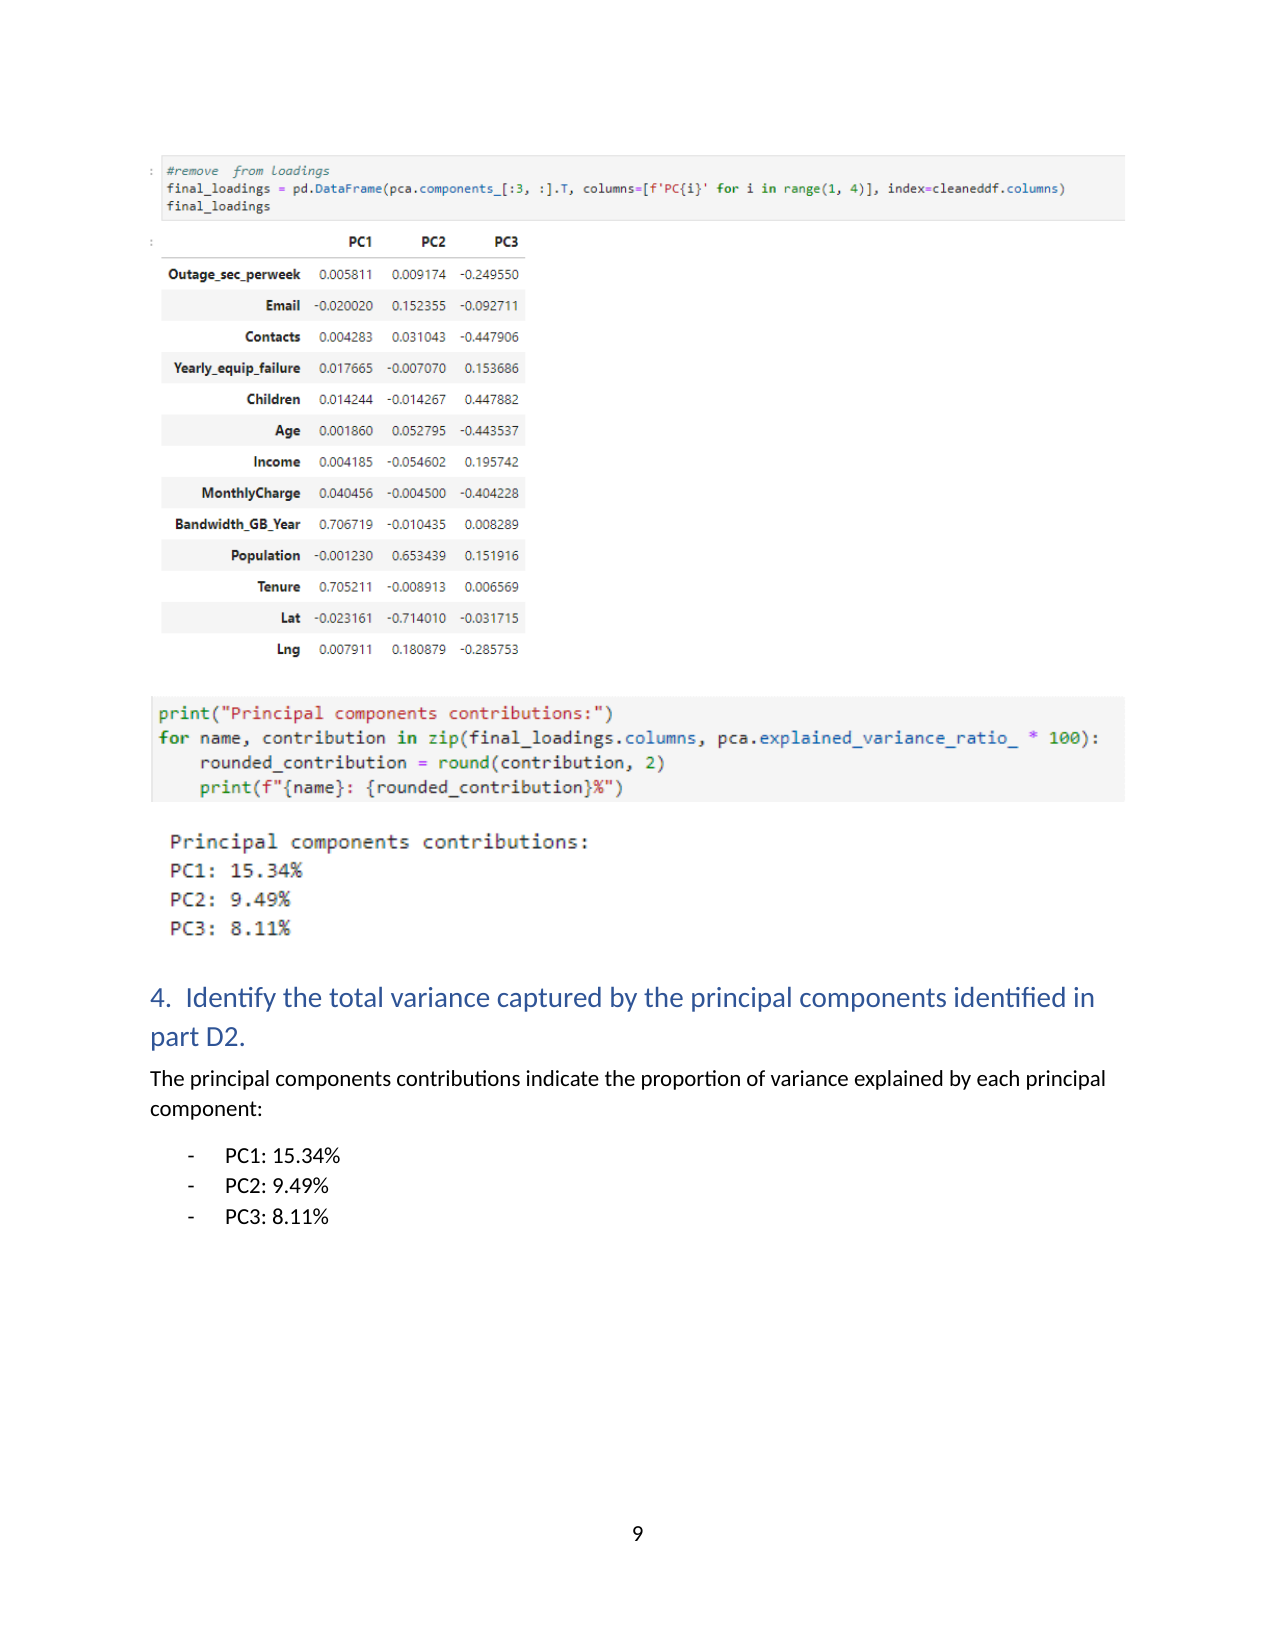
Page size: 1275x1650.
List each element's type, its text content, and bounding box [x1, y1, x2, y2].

list PC3: 8.11% [187, 1202, 1125, 1230]
subtitle 4. Identify the total variance captured by the principal components identified in part D2. [150, 979, 1125, 1053]
list PC1: 15.34% [187, 1141, 1125, 1169]
list PC2: 9.49% [187, 1172, 1125, 1200]
text The principal components contributions indicate the proportion of variance explained by each principal component: [150, 1064, 1125, 1123]
picture [150, 696, 1125, 802]
picture [150, 820, 800, 961]
picture [150, 150, 1125, 678]
